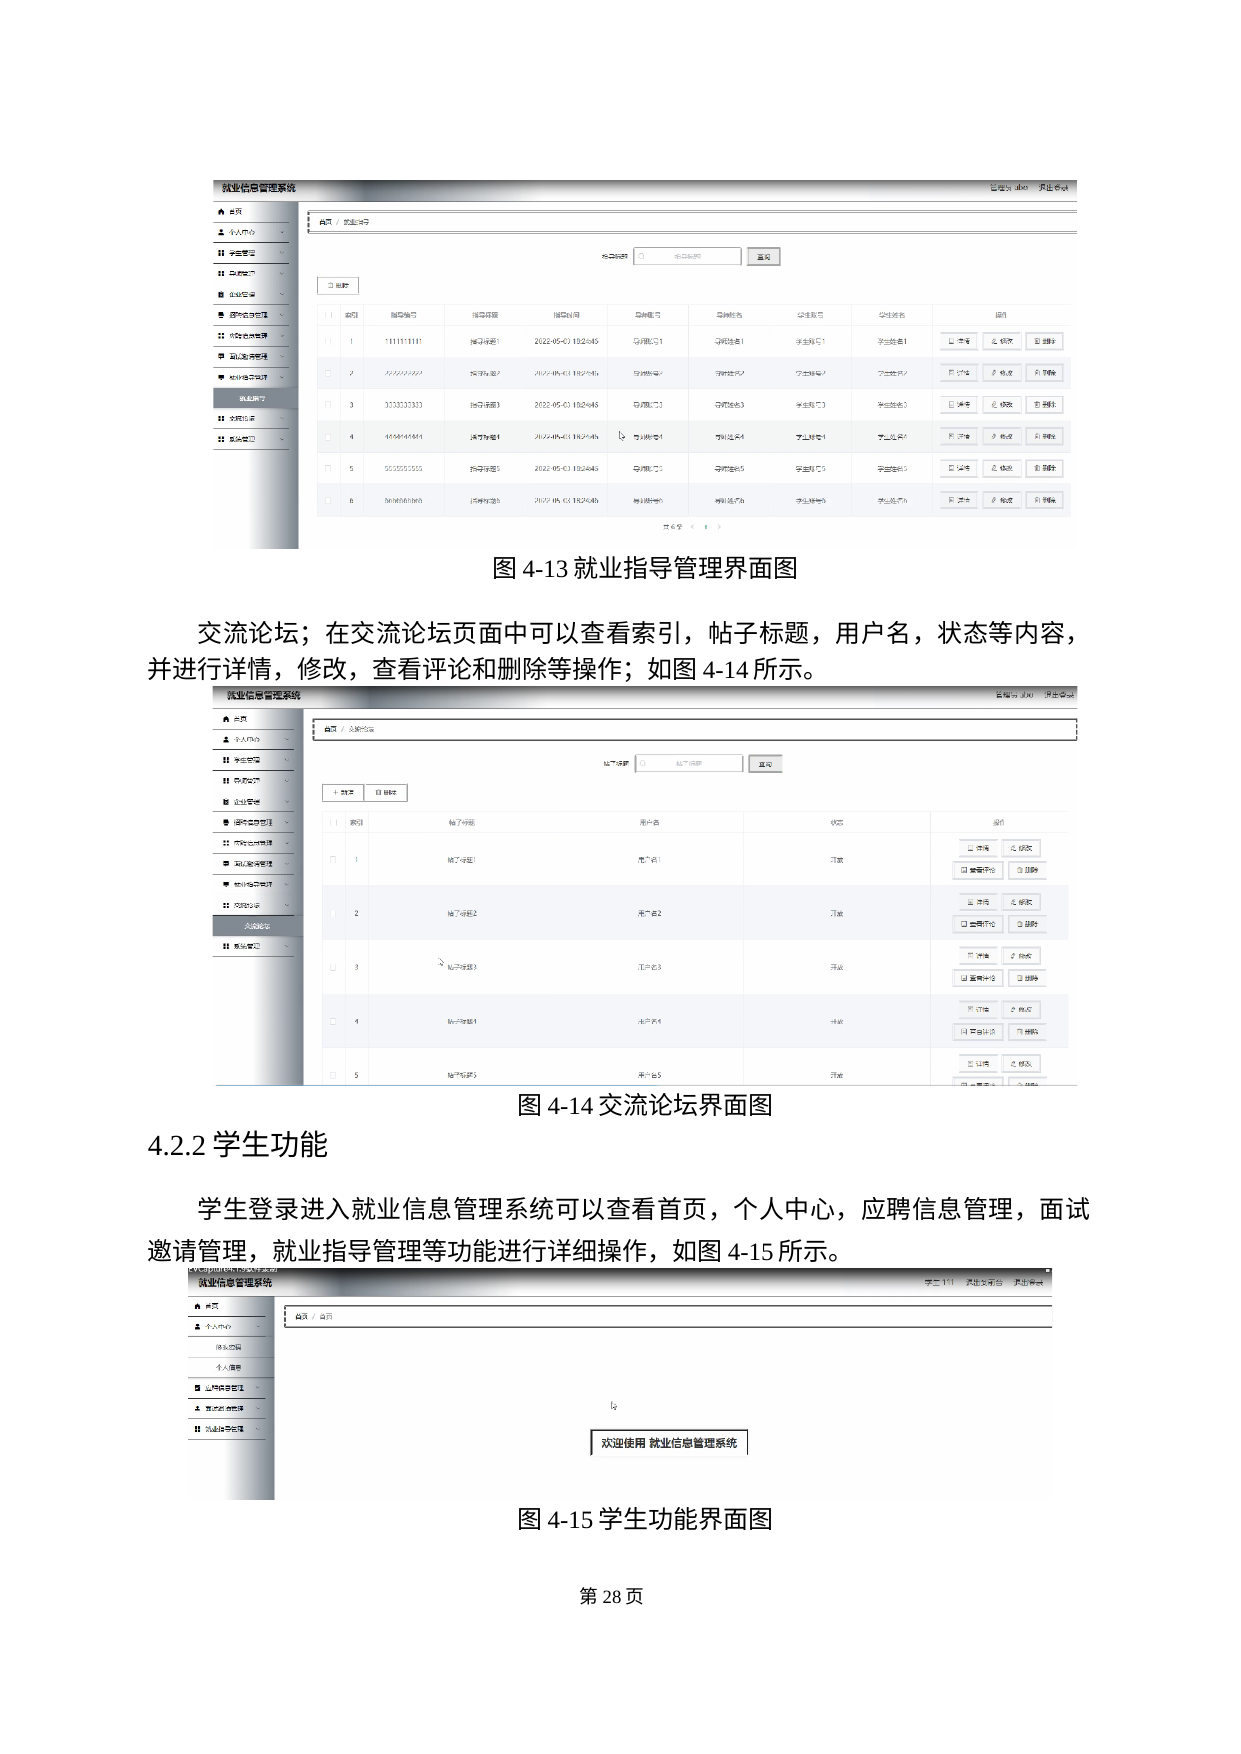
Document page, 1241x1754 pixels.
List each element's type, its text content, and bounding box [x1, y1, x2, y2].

text 图4-15学生功能界面图 [148, 1500, 1092, 1536]
text 学生登录进入就业信息管理系统可以查看首页，个人中心，应聘信息管理，面试邀请管理，就业指导管理等功能进行详细操作，如图4-15所示。 [148, 1185, 1092, 1269]
subtitle 4.2.2学生功能 [148, 1122, 1092, 1164]
picture [213, 180, 1077, 549]
text 图4-13就业指导管理界面图 [148, 549, 1092, 585]
picture [212, 686, 1078, 1086]
picture [188, 1268, 1053, 1500]
text 交流论坛；在交流论坛页面中可以查看索引，帖子标题，用户名，状态等内容，并进行详情，修改，查看评论和删除等操作；如图4-14所示。 [148, 614, 1092, 686]
text 图4-14交流论坛界面图 [148, 1086, 1092, 1122]
